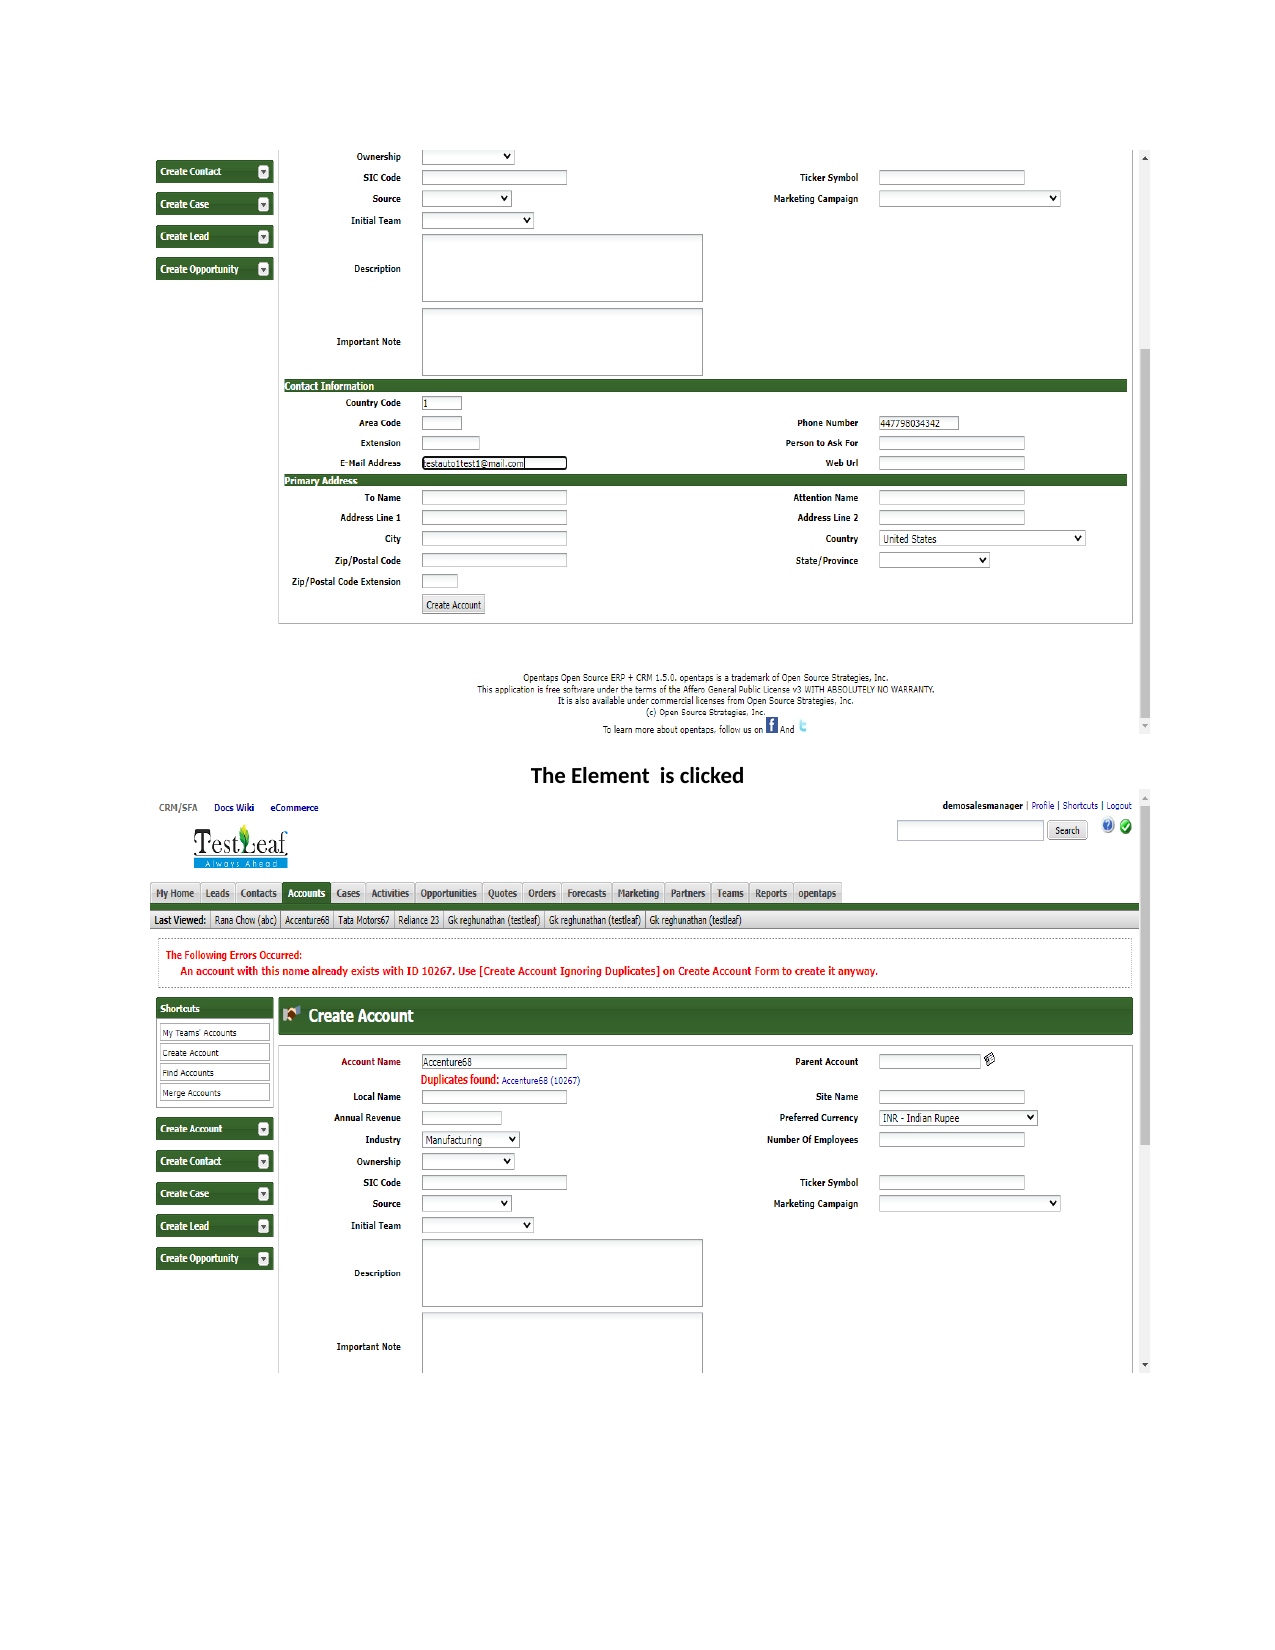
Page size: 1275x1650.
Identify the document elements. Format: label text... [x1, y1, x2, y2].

text The input testauto1test1@mail.com has been entered sucessfully [150, 150, 1125, 218]
picture [150, 218, 1150, 802]
text The Element is clicked [150, 802, 1125, 869]
picture [150, 869, 1150, 1453]
